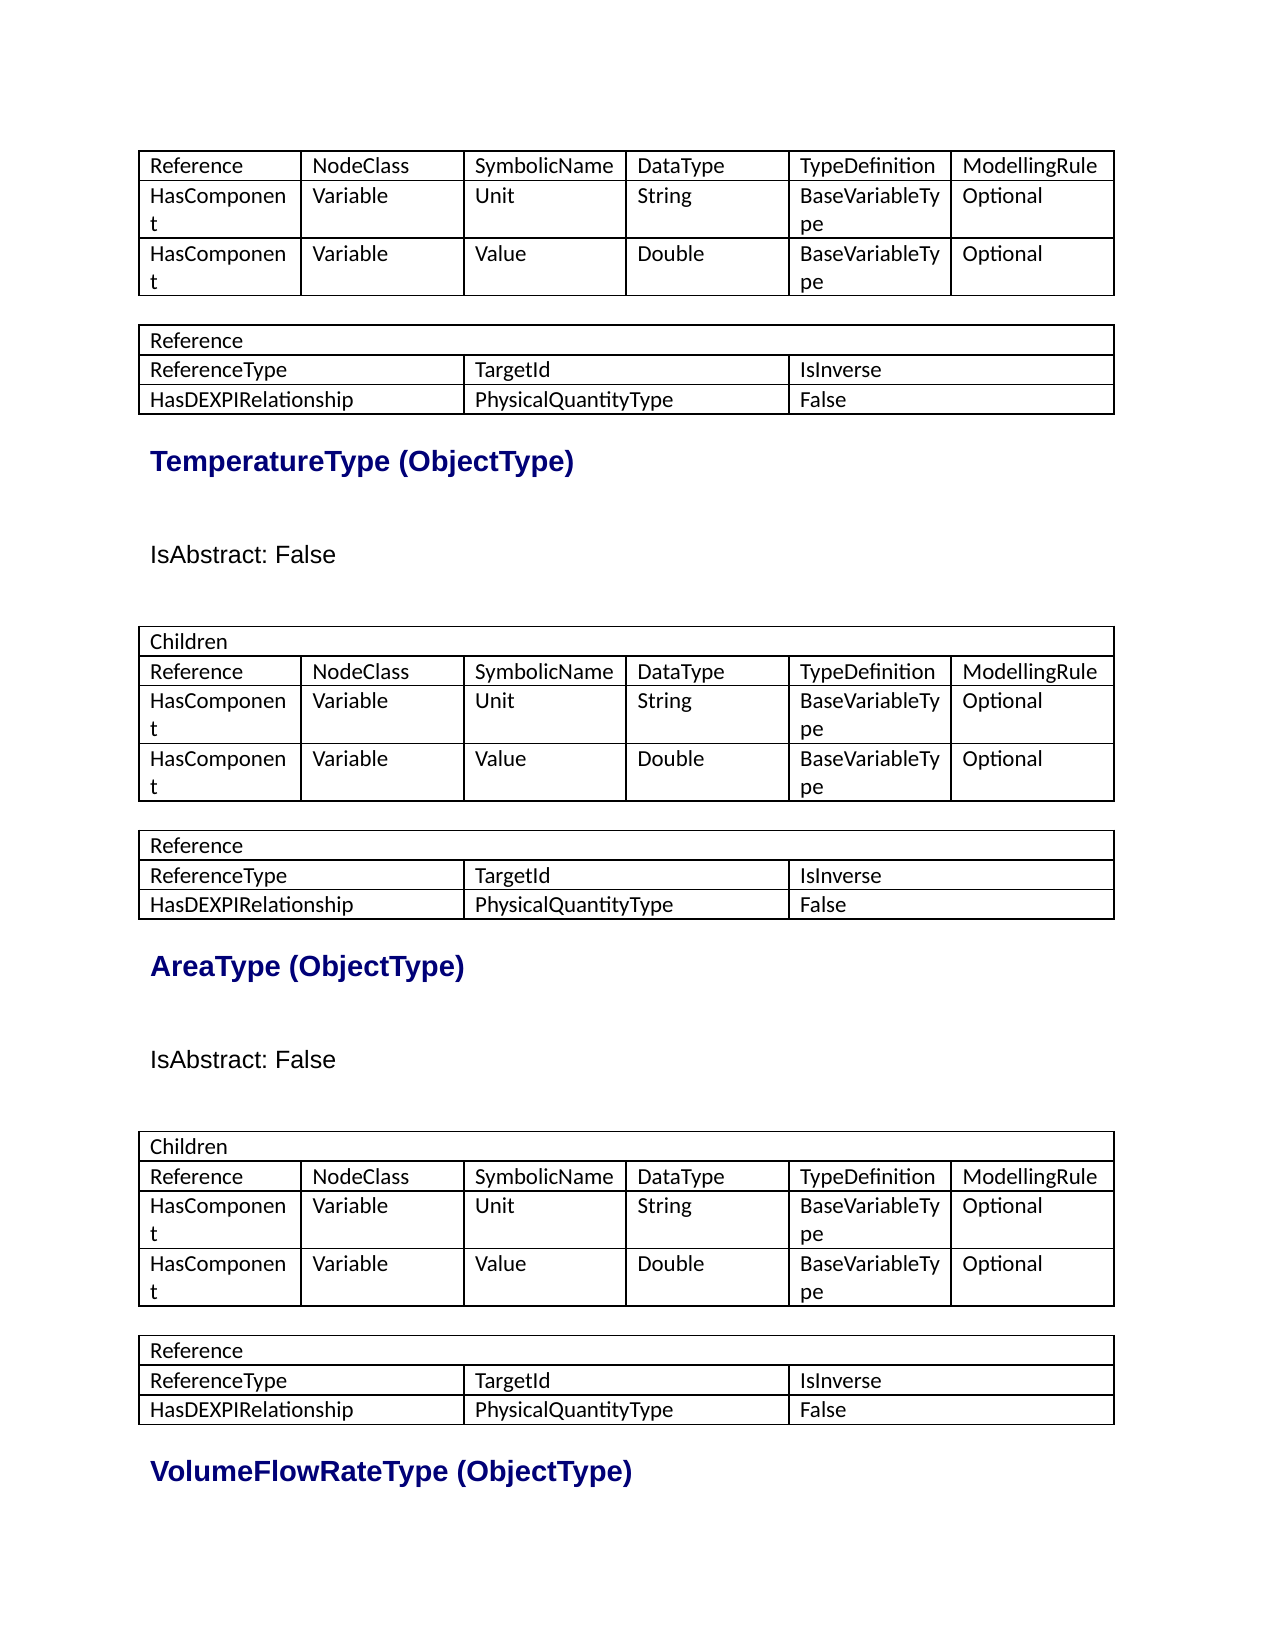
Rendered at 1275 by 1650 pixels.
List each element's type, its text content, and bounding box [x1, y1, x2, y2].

text TemperatureType (ObjectType) [150, 444, 1125, 477]
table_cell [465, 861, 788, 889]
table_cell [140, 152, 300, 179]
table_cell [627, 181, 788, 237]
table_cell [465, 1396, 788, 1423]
text AreaType (ObjectType) [150, 949, 1125, 983]
text VolumeFlowRateType (ObjectType) [150, 1454, 1125, 1488]
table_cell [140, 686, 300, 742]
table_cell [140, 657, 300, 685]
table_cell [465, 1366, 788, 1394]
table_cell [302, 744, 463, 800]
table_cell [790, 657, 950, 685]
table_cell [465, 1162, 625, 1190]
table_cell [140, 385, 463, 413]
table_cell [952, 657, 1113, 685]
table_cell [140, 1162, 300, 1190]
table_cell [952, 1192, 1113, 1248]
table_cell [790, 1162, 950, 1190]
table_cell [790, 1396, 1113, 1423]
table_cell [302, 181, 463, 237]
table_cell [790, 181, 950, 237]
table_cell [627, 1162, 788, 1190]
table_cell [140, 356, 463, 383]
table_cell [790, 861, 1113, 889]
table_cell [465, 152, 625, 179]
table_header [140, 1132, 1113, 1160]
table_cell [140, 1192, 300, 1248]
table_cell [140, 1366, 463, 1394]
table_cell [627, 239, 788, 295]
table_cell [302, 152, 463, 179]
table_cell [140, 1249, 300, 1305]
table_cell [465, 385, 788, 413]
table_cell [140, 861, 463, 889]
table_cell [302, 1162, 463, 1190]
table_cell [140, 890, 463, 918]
text IsAbstract: False [150, 540, 1125, 569]
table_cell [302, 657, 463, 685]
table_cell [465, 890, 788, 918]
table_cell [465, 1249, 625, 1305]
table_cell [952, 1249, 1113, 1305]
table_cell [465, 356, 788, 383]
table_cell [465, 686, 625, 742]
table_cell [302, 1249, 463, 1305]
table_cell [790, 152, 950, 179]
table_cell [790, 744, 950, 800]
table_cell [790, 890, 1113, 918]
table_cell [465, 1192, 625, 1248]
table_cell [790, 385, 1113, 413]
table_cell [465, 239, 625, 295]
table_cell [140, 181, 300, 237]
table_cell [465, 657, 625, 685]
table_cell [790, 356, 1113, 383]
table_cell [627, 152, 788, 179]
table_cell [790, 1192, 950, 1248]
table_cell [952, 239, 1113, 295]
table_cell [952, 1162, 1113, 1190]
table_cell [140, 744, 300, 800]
text IsAbstract: False [150, 1045, 1125, 1074]
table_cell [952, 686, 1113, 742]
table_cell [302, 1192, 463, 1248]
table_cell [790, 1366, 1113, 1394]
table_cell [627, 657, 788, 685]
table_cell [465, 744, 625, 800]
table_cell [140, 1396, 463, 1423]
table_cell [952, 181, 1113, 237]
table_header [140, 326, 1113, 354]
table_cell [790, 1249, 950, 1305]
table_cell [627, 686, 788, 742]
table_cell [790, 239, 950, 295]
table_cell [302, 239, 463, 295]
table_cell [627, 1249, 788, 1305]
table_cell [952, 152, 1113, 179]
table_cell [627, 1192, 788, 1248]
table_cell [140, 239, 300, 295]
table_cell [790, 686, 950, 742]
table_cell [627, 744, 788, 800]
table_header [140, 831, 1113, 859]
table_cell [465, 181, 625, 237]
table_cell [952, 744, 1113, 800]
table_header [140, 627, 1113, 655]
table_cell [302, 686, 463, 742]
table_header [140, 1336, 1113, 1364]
